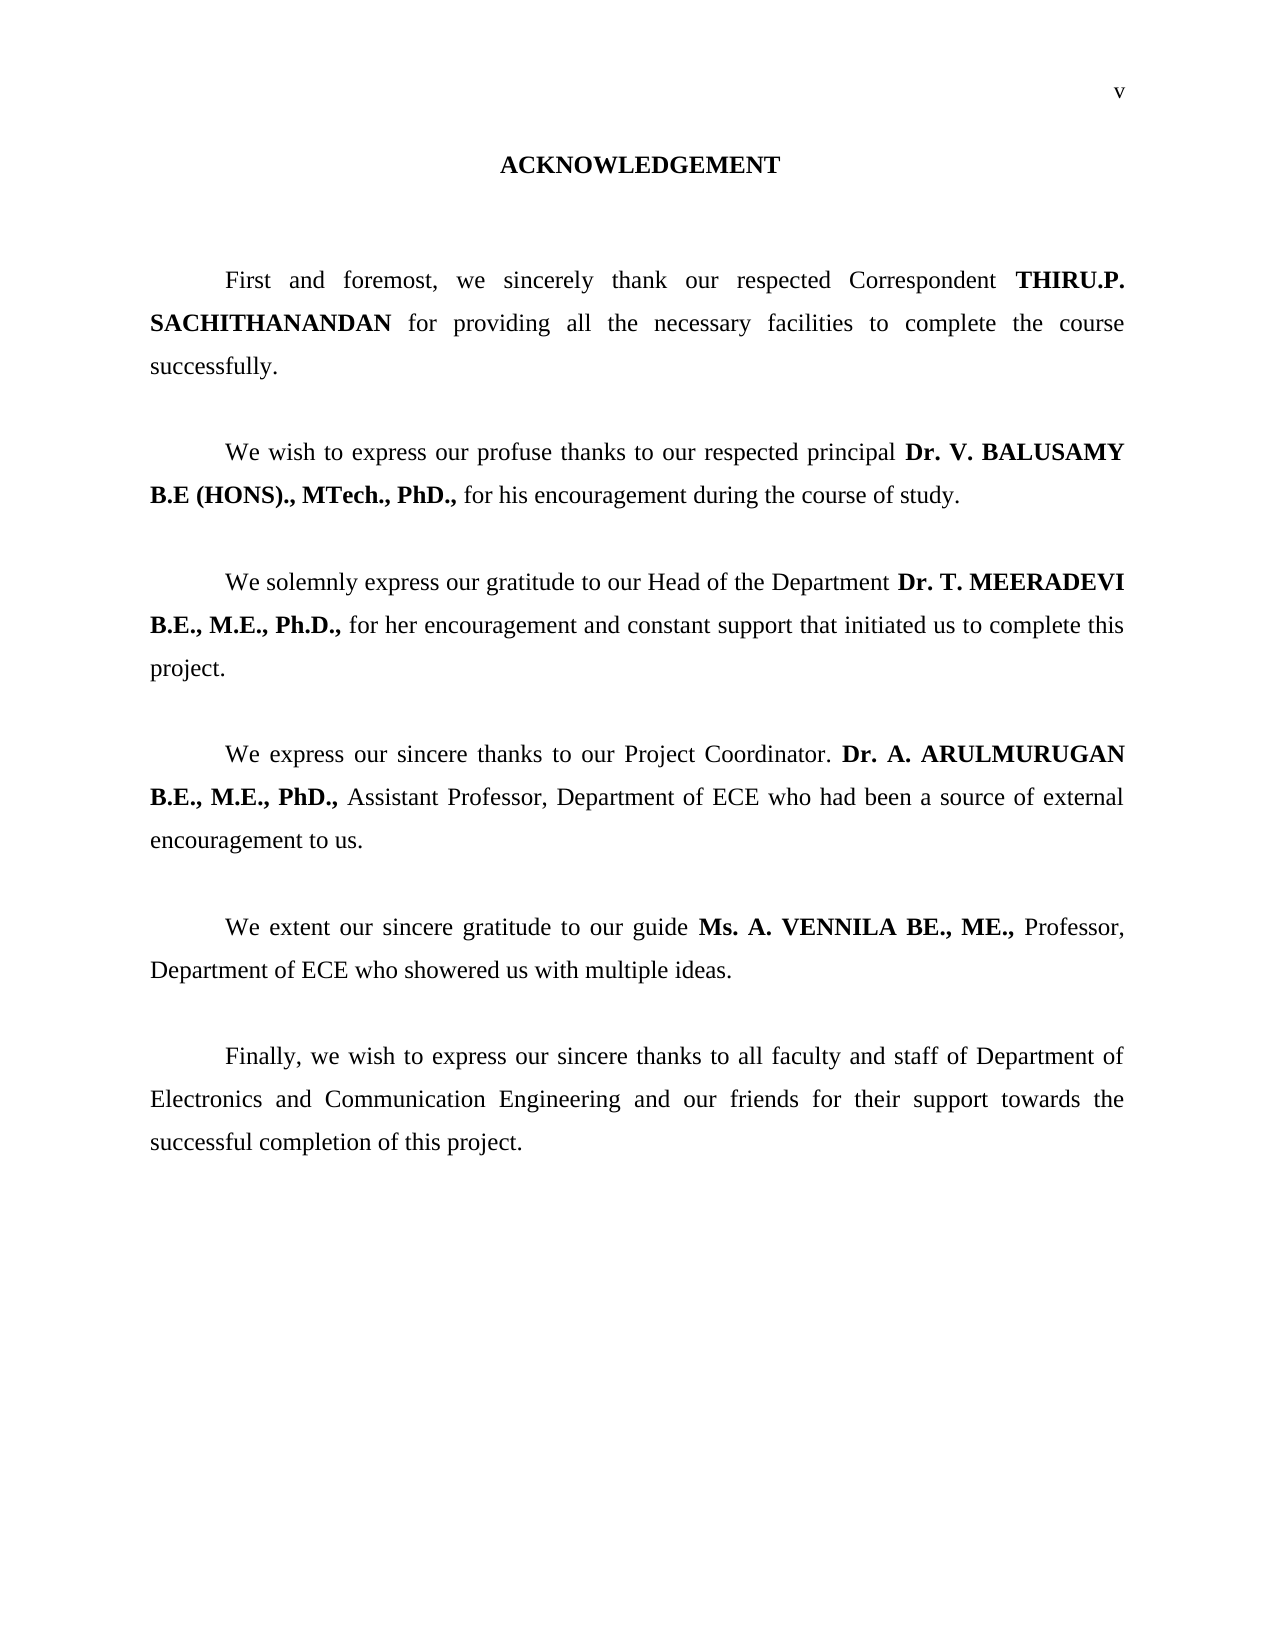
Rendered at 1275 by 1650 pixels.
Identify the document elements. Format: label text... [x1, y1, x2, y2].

text Finally, we wish to express our sincere thanks to all faculty and staff of Department of Electronics and Communication Engineering and our friends for their support towards the successful completion of this project. [150, 1041, 1125, 1156]
text We extent our sincere gratitude to our guide Ms. A. VENNILA BE., ME., Professor, Department of ECE who showered us with multiple ideas. [150, 912, 1125, 984]
text ACKNOWLEDGEMENT [150, 150, 1125, 179]
text We express our sincere thanks to our Project Coordinator. Dr. A. ARULMURUGAN B.E., M.E., PhD., Assistant Professor, Department of ECE who had been a source of external encouragement to us. [150, 739, 1125, 854]
text We solemnly express our gratitude to our Head of the Department Dr. T. MEERADEVI B.E., M.E., Ph.D., for her encouragement and constant support that initiated us to complete this project. [150, 567, 1125, 682]
text We wish to express our profuse thanks to our respected principal Dr. V. BALUSAMY B.E (HONS)., MTech., PhD., for his encouragement during the course of study. [150, 437, 1125, 509]
text First and foremost, we sincerely thank our respected Correspondent THIRU.P. SACHITHANANDAN for providing all the necessary facilities to complete the course successfully. [150, 265, 1125, 380]
